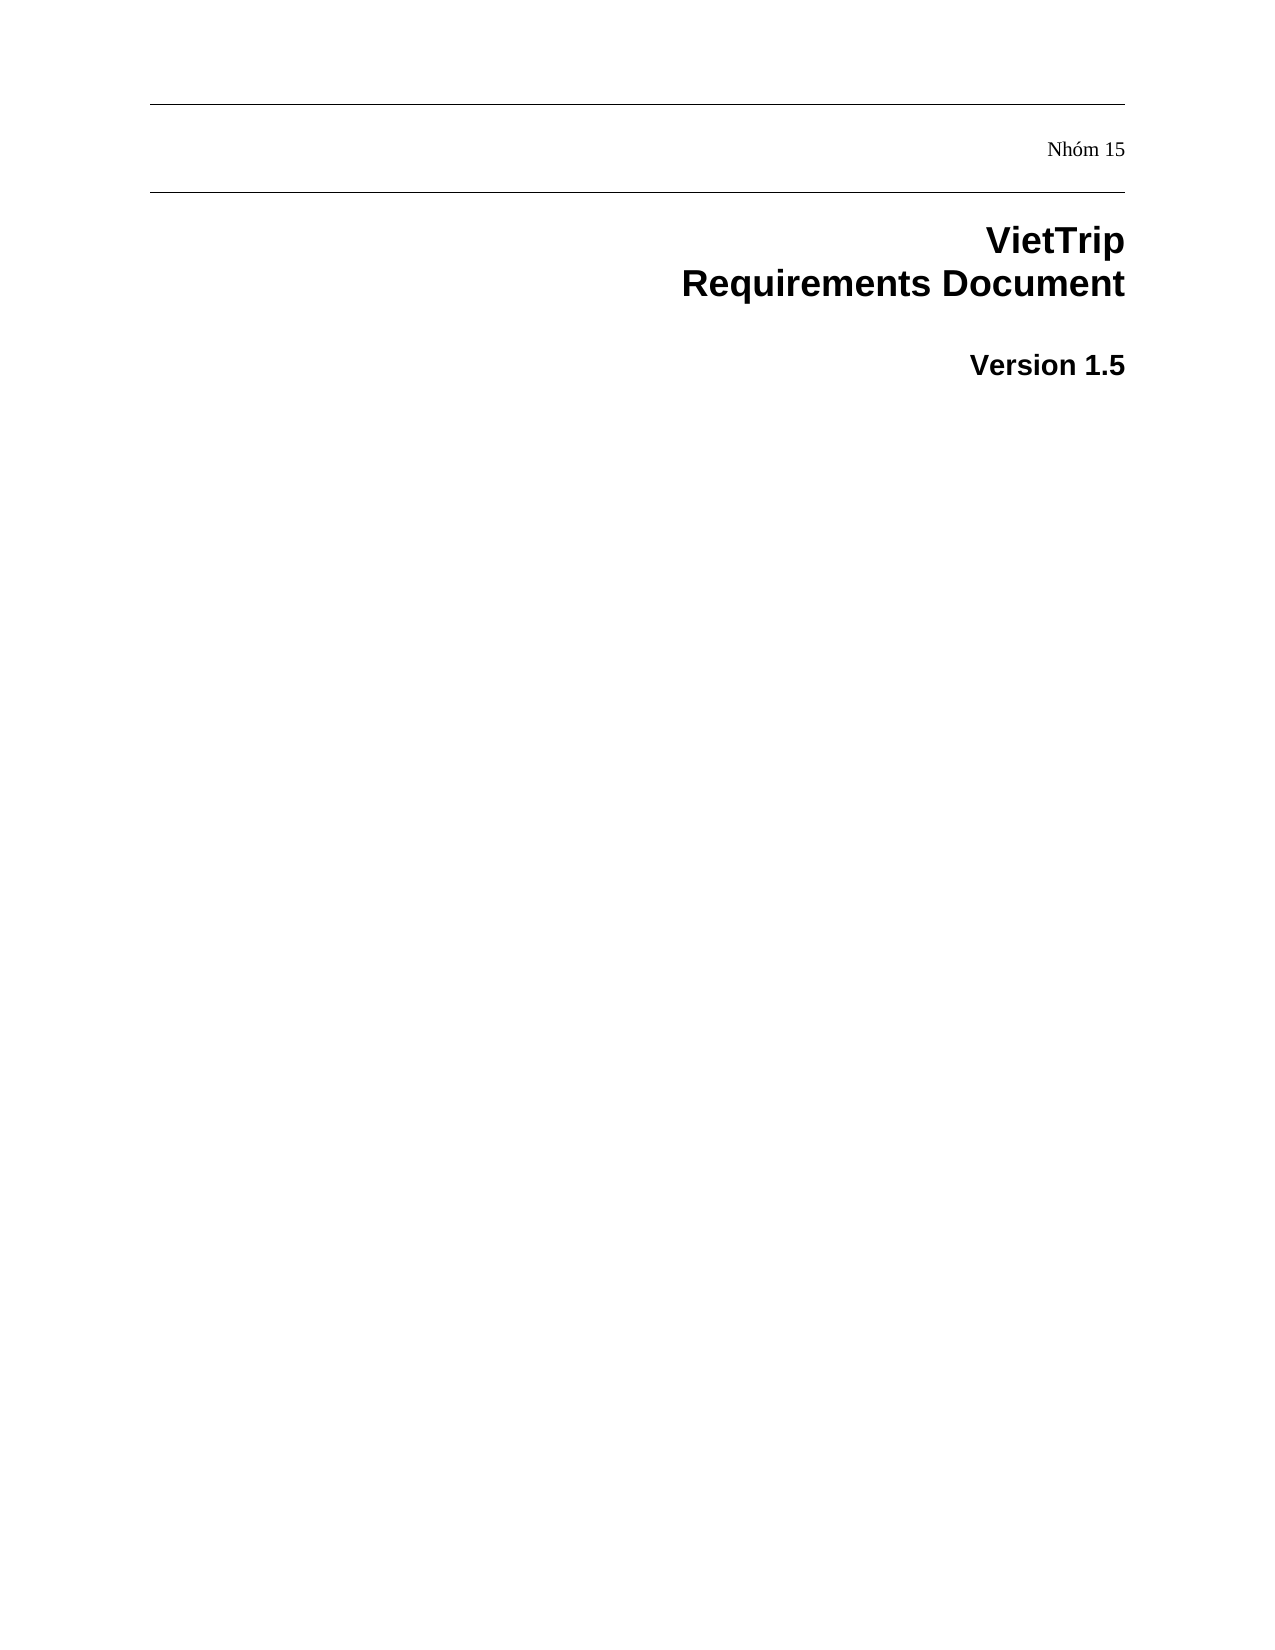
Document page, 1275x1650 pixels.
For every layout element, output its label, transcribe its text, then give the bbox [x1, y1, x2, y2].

title Requirements Document [150, 262, 1125, 305]
title Version 1.5 [150, 348, 1125, 381]
title VietTrip [150, 218, 1125, 262]
